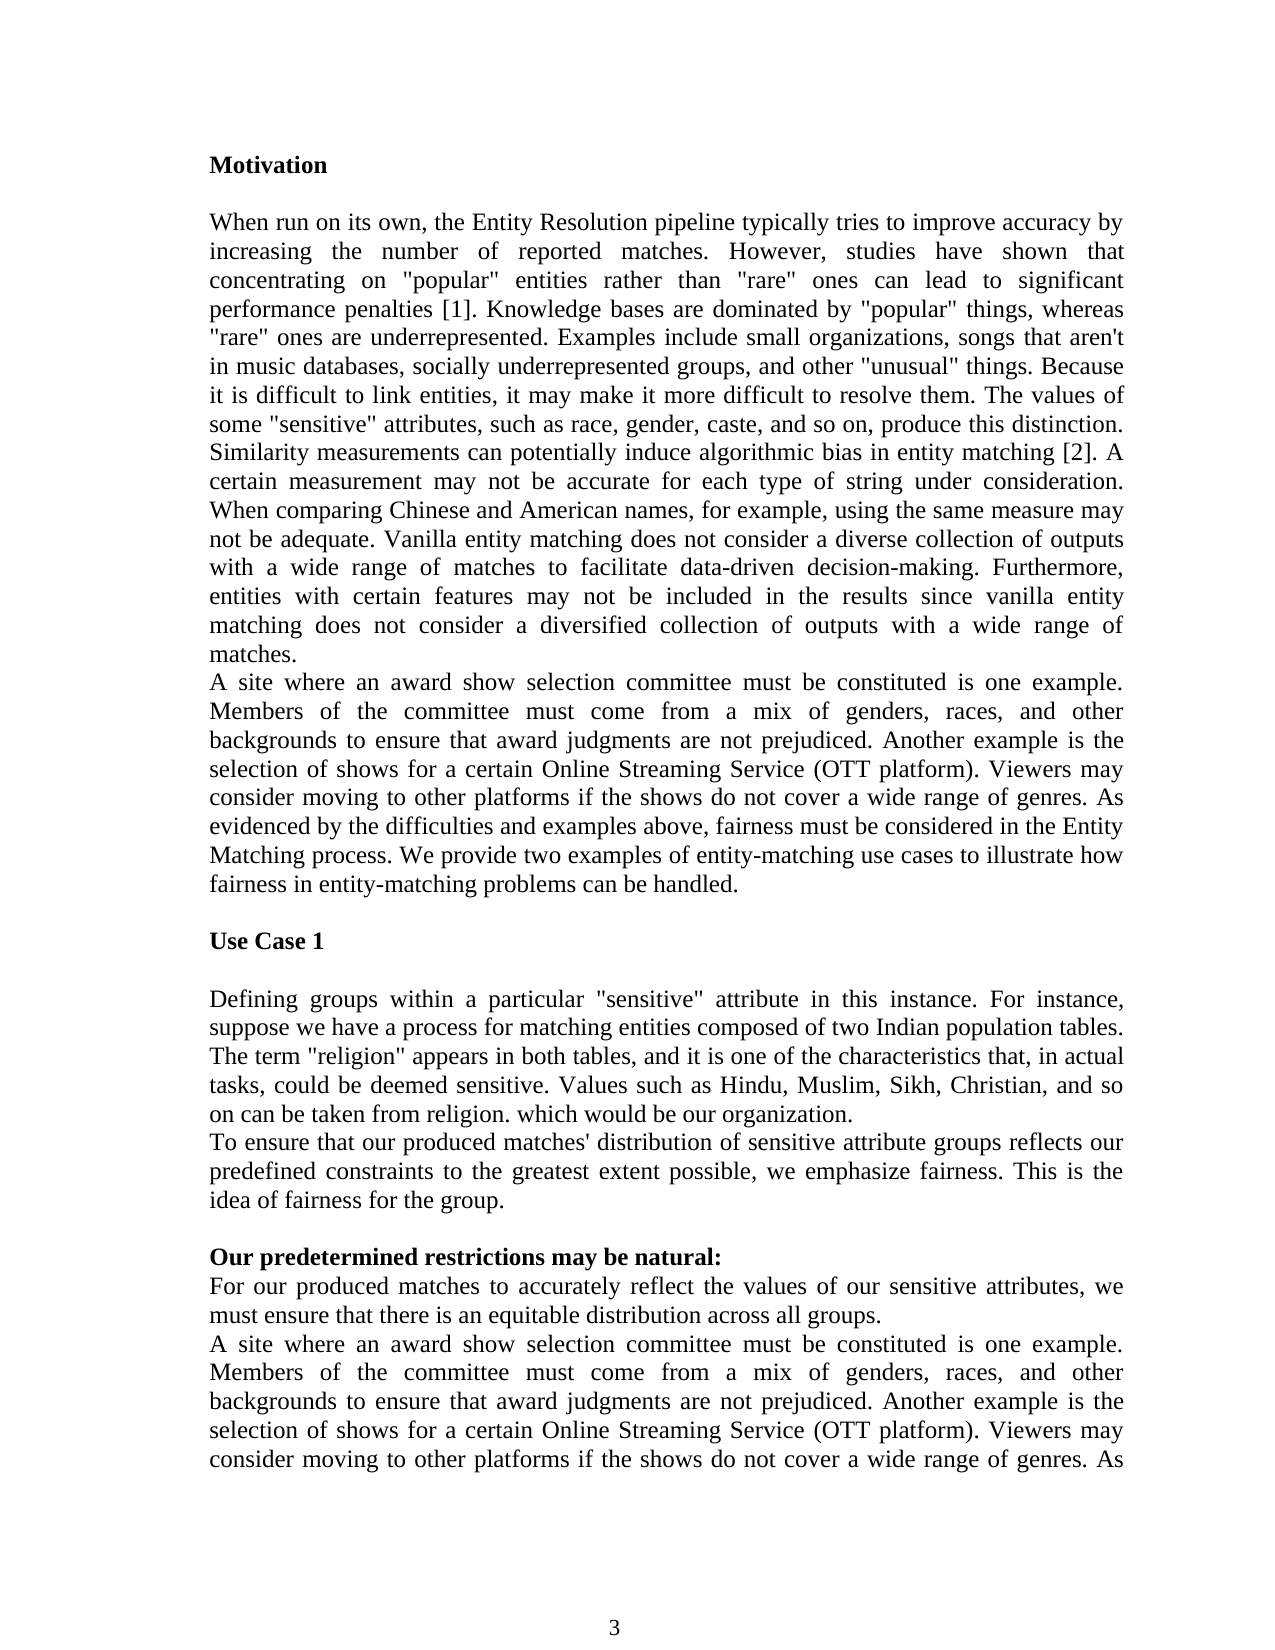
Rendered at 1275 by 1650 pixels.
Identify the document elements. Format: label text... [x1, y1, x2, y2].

text For our produced matches to accurately reflect the values of our sensitive attributes, we must ensure that there is an equitable distribution across all groups. [209, 1271, 1125, 1329]
text To ensure that our produced matches' distribution of sensitive attribute groups reflects our predefined constraints to the greatest extent possible, we emphasize fairness. This is the idea of fairness for the group. [209, 1127, 1125, 1214]
text A site where an award show selection committee must be constituted is one example. Members of the committee must come from a mix of genders, races, and other backgrounds to ensure that award judgments are not prejudiced. Another example is the selection of shows for a certain Online Streaming Service (OTT platform). Viewers may consider moving to other platforms if the shows do not cover a wide range of genres. As evidenced by the difficulties and examples above, fairness must be considered in the Entity Matching process. We provide two examples of entity-matching use cases to illustrate how fairness in entity-matching problems can be handled. [209, 667, 1125, 897]
text When run on its own, the Entity Resolution pipeline typically tries to improve accuracy by increasing the number of reported matches. However, studies have shown that concentrating on "popular" entities rather than "rare" ones can lead to significant performance penalties [1]. Knowledge bases are dominated by "popular" things, whereas "rare" ones are underrepresented. Examples include small organizations, songs that aren't in music databases, socially underrepresented groups, and other "unusual" things. Because it is difficult to link entities, it may make it more difficult to resolve them. The values of some "sensitive" attributes, such as race, gender, caste, and so on, produce this distinction. Similarity measurements can potentially induce algorithmic bias in entity matching [2]. A certain measurement may not be accurate for each type of string under consideration. When comparing Chinese and American names, for example, using the same measure may not be adequate. Vanilla entity matching does not consider a diverse collection of outputs with a wide range of matches to facilitate data-driven decision-making. Furthermore, entities with certain features may not be included in the results since vanilla entity matching does not consider a diversified collection of outputs with a wide range of matches. [209, 207, 1125, 667]
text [209, 1329, 1125, 1472]
text Defining groups within a particular "sensitive" attribute in this instance. For instance, suppose we have a process for matching entities composed of two Indian population tables. The term "religion" appears in both tables, and it is one of the characteristics that, in actual tasks, could be deemed sensitive. Values such as Hindu, Muslim, Sikh, Christian, and so on can be taken from religion. which would be our organization. [209, 984, 1125, 1127]
text Our predetermined restrictions may be natural: [209, 1242, 1125, 1271]
text Use Case 1 [209, 926, 1125, 955]
text Motivation [209, 150, 1125, 179]
